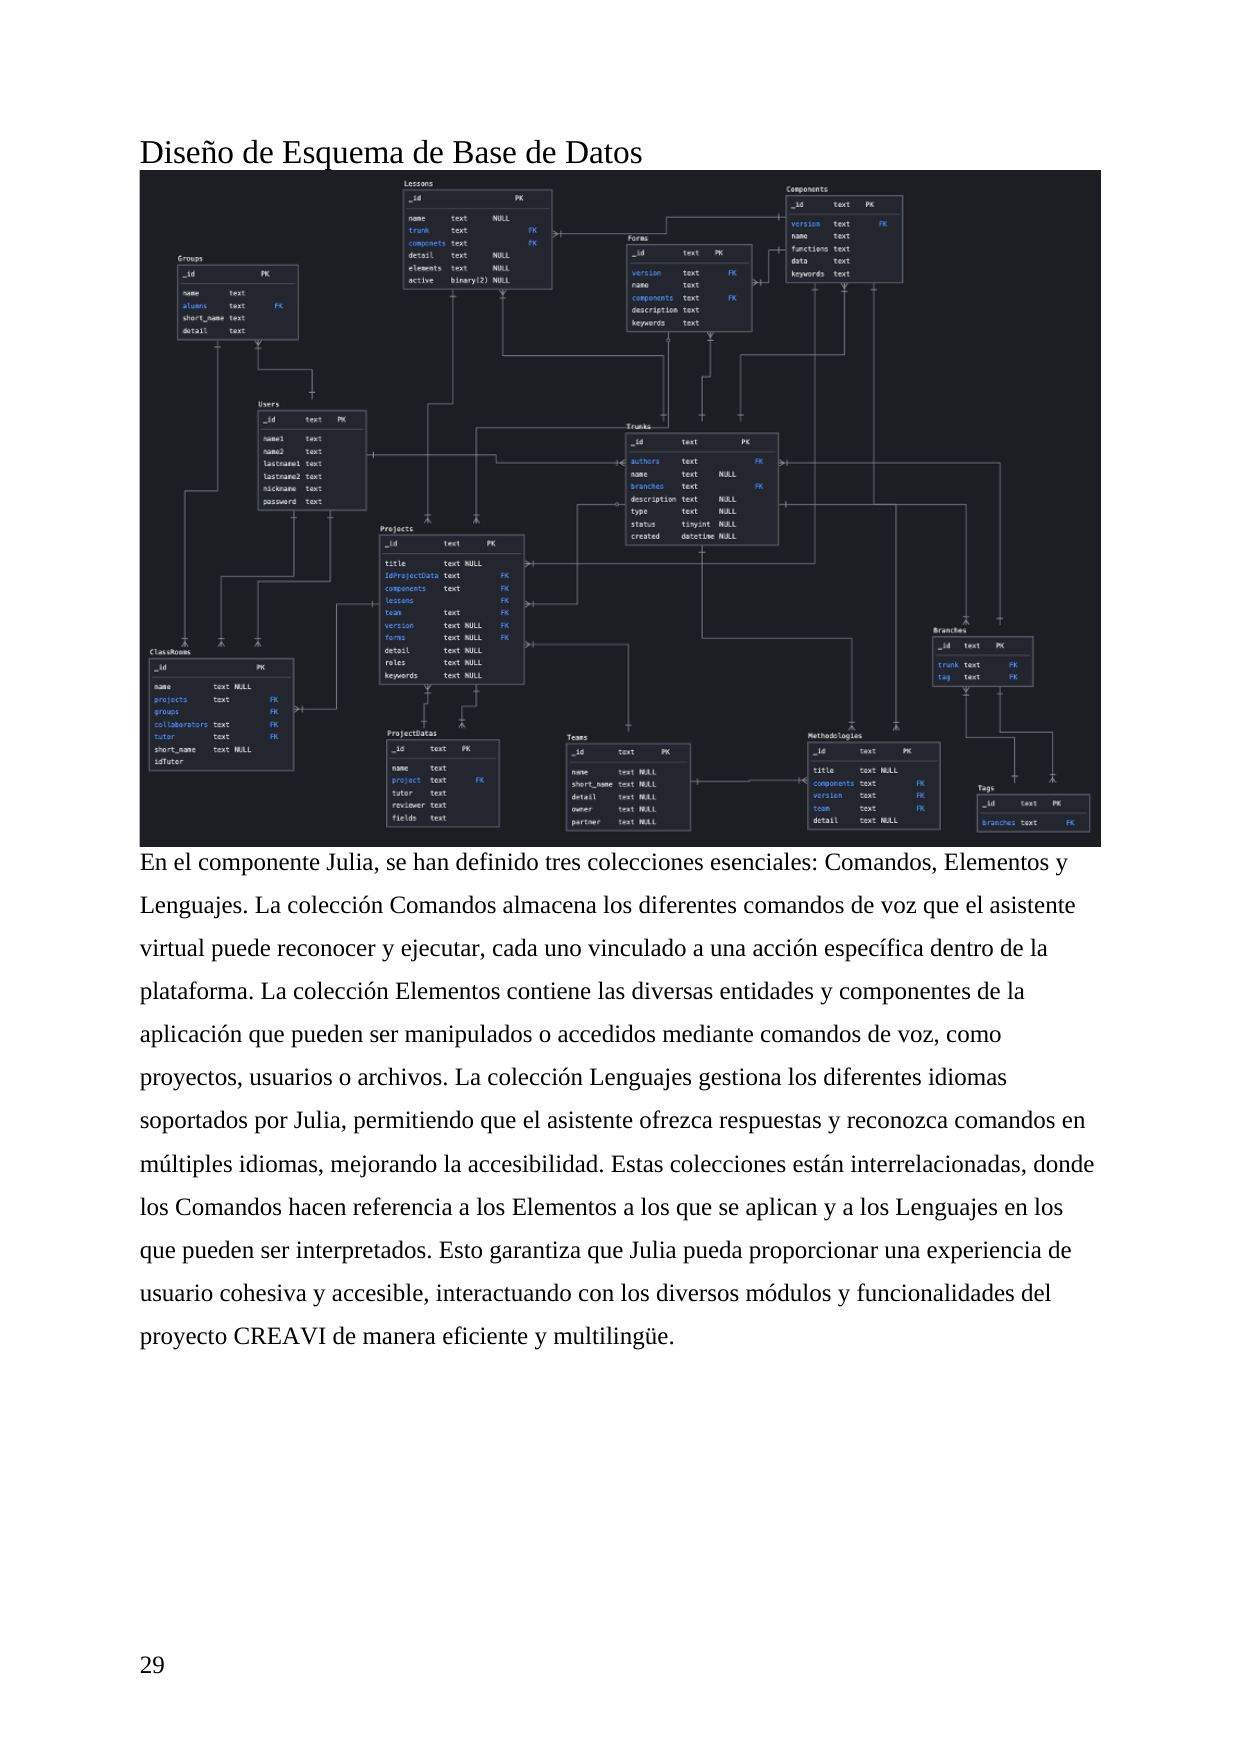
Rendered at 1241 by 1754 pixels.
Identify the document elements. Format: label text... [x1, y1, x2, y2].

subtitle Diseño de Esquema de Base de Datos [139, 132, 1101, 170]
subtitle En el componente Julia, se han definido tres colecciones esenciales: Comandos, Elementos y Lenguajes. La colección Comandos almacena los diferentes comandos de voz que el asistente virtual puede reconocer y ejecutar, cada uno vinculado a una acción específica dentro de la plataforma. La colección Elementos contiene las diversas entidades y componentes de la aplicación que pueden ser manipulados o accedidos mediante comandos de voz, como proyectos, usuarios o archivos. La colección Lenguajes gestiona los diferentes idiomas soportados por Julia, permitiendo que el asistente ofrezca respuestas y reconozca comandos en múltiples idiomas, mejorando la accesibilidad. Estas colecciones están interrelacionadas, donde los Comandos hacen referencia a los Elementos a los que se aplican y a los Lenguajes en los que pueden ser interpretados. Esto garantiza que Julia pueda proporcionar una experiencia de usuario cohesiva y accesible, interactuando con los diversos módulos y funcionalidades del proyecto CREAVI de manera eficiente y multilingüe. [139, 847, 1101, 1350]
picture [139, 170, 1101, 847]
